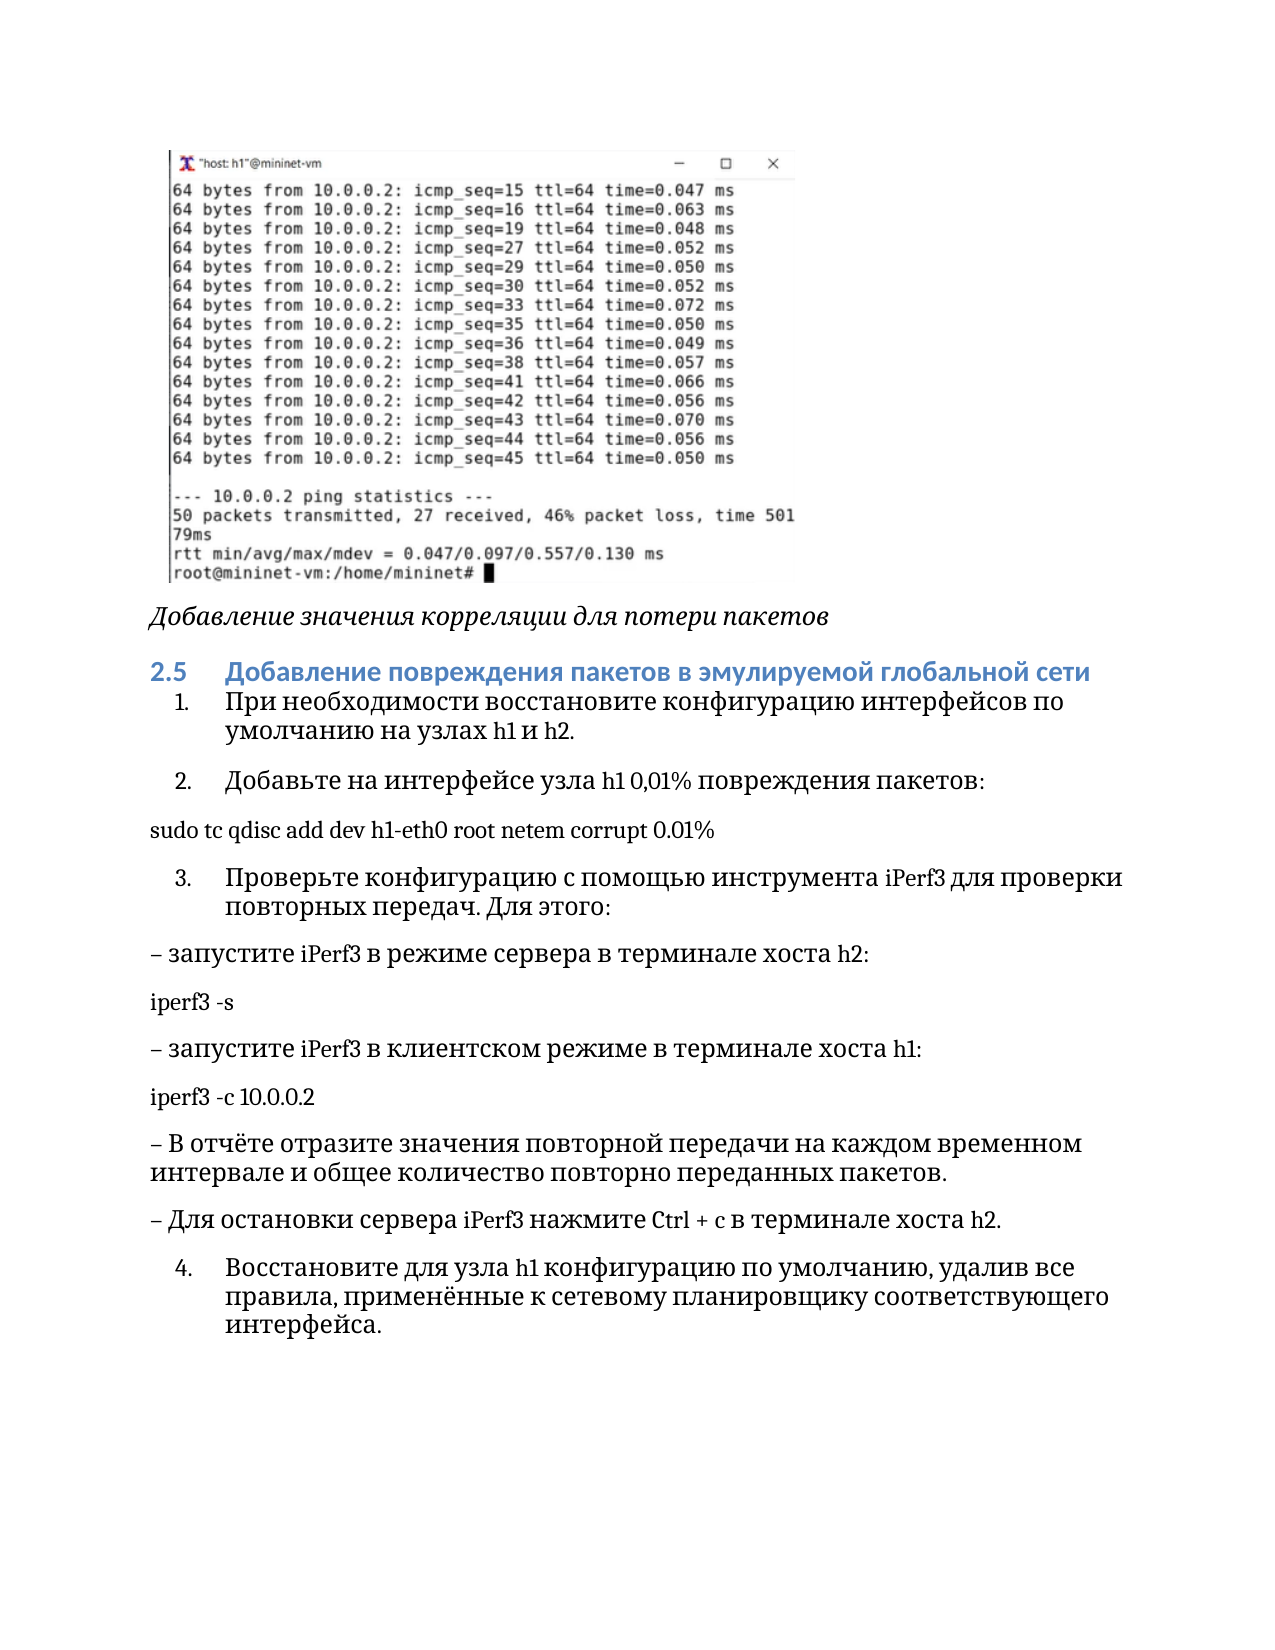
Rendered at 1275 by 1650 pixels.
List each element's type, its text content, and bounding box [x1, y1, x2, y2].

subtitle 2.5 Добавление повреждения пакетов в эмулируемой глобальной сети [150, 653, 1125, 688]
text – Для остановки сервера iPerf3 нажмите Ctrl + c в терминале хоста h2. [150, 1206, 1125, 1235]
text – В отчёте отразите значения повторной передачи на каждом временном интервале и общее количество повторно переданных пакетов. [150, 1130, 1125, 1187]
text Добавление значения корреляции для потери пакетов [150, 603, 1125, 632]
list Добавьте на интерфейсе узла h1 0,01% повреждения пакетов: [175, 767, 1125, 795]
list Восстановите для узла h1 конфигурацию по умолчанию, удалив все правила, применённые к сетевому планировщику соответствующего интерфейса. [175, 1254, 1125, 1340]
text iperf3 -s [150, 987, 1125, 1016]
list При необходимости восстановите конфигурацию интерфейсов по умолчанию на узлах h1 и h2. [175, 688, 1125, 746]
text sudo tc qdisc add dev h1-eth0 root netem corrupt 0.01% [150, 816, 1125, 845]
text – запустите iPerf3 в режиме сервера в терминале хоста h2: [150, 940, 1125, 969]
list Проверьте конфигурацию с помощью инструмента iPerf3 для проверки повторных передач. Для этого: [175, 864, 1125, 921]
text iperf3 -c 10.0.0.2 [150, 1082, 1125, 1111]
text – запустите iPerf3 в клиентском режиме в терминале хоста h1: [150, 1035, 1125, 1064]
picture [168, 150, 796, 583]
